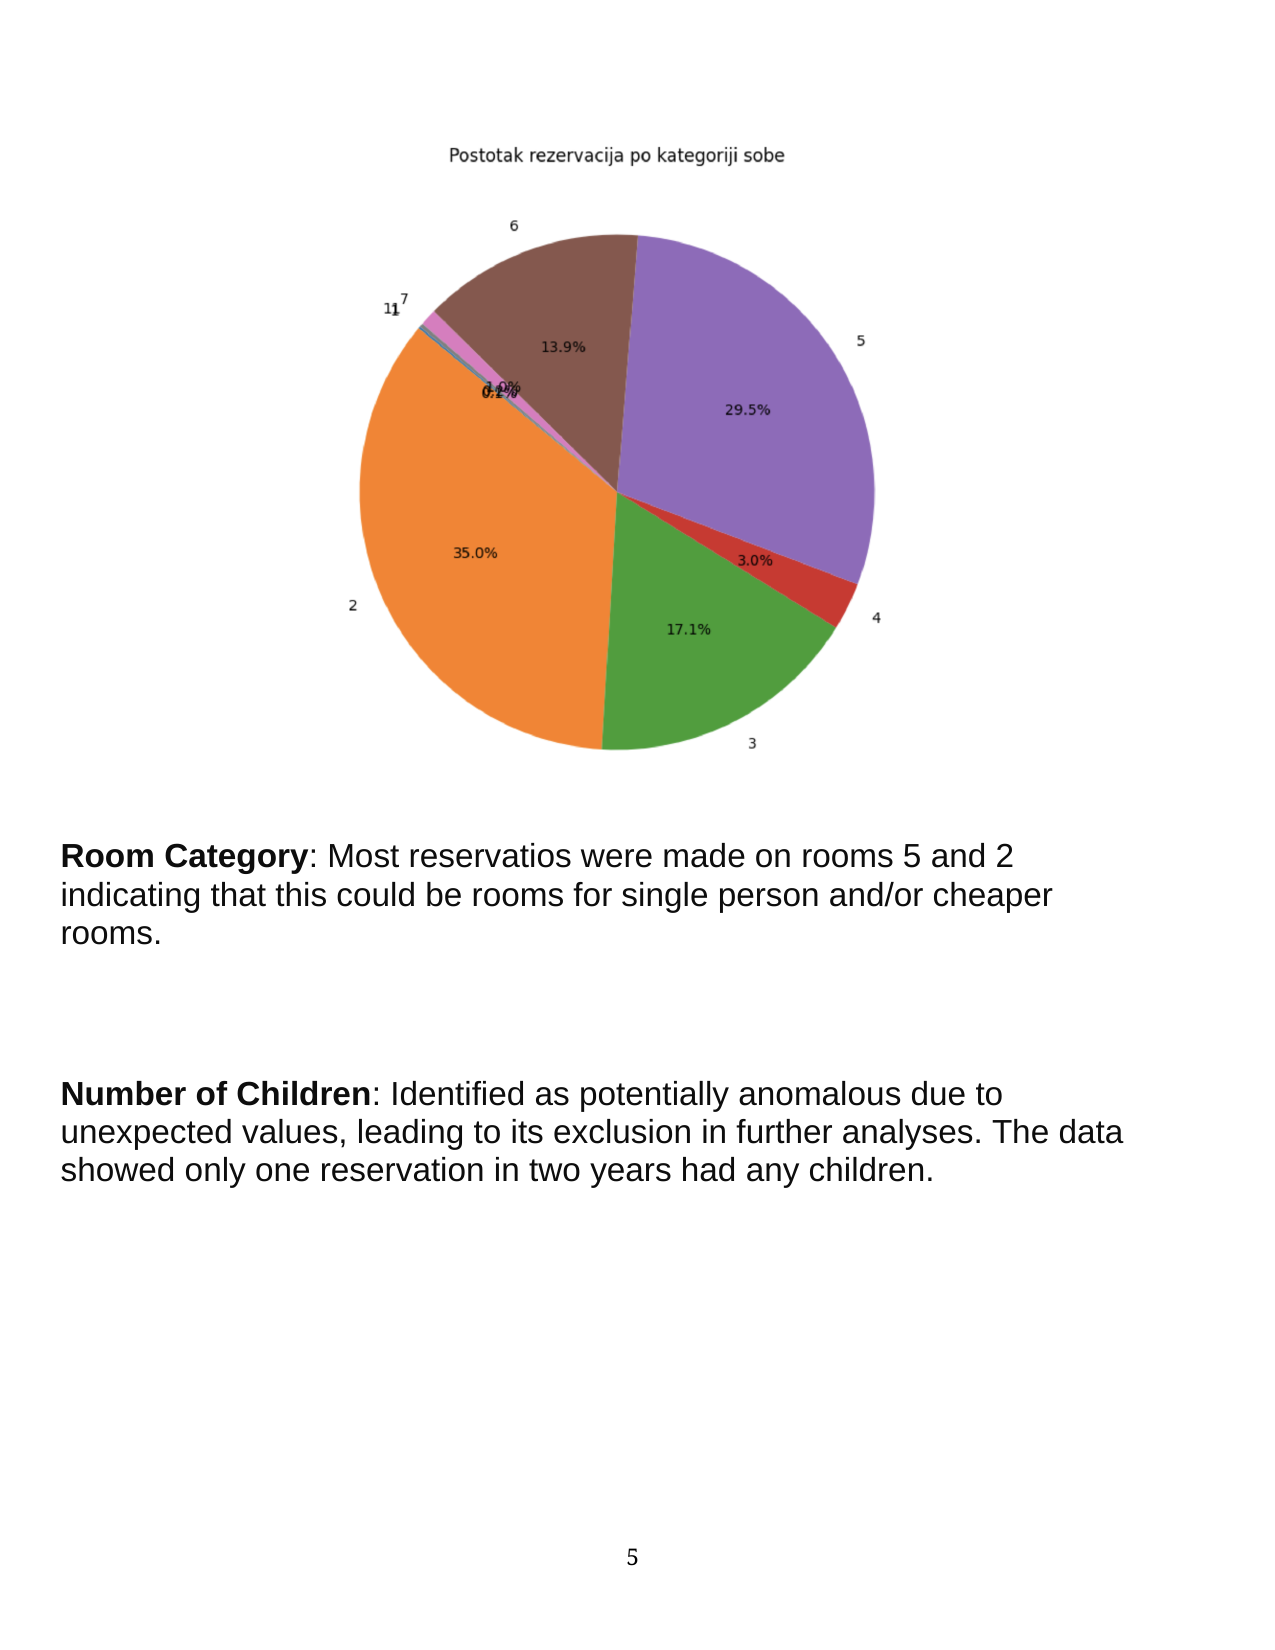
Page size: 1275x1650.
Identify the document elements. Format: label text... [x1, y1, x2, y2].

picture [294, 139, 944, 812]
text Number of Children: Identified as potentially anomalous due to unexpected values, leading to its exclusion in further analyses. The data showed only one reservation in two years had any children. [60, 1073, 1137, 1189]
